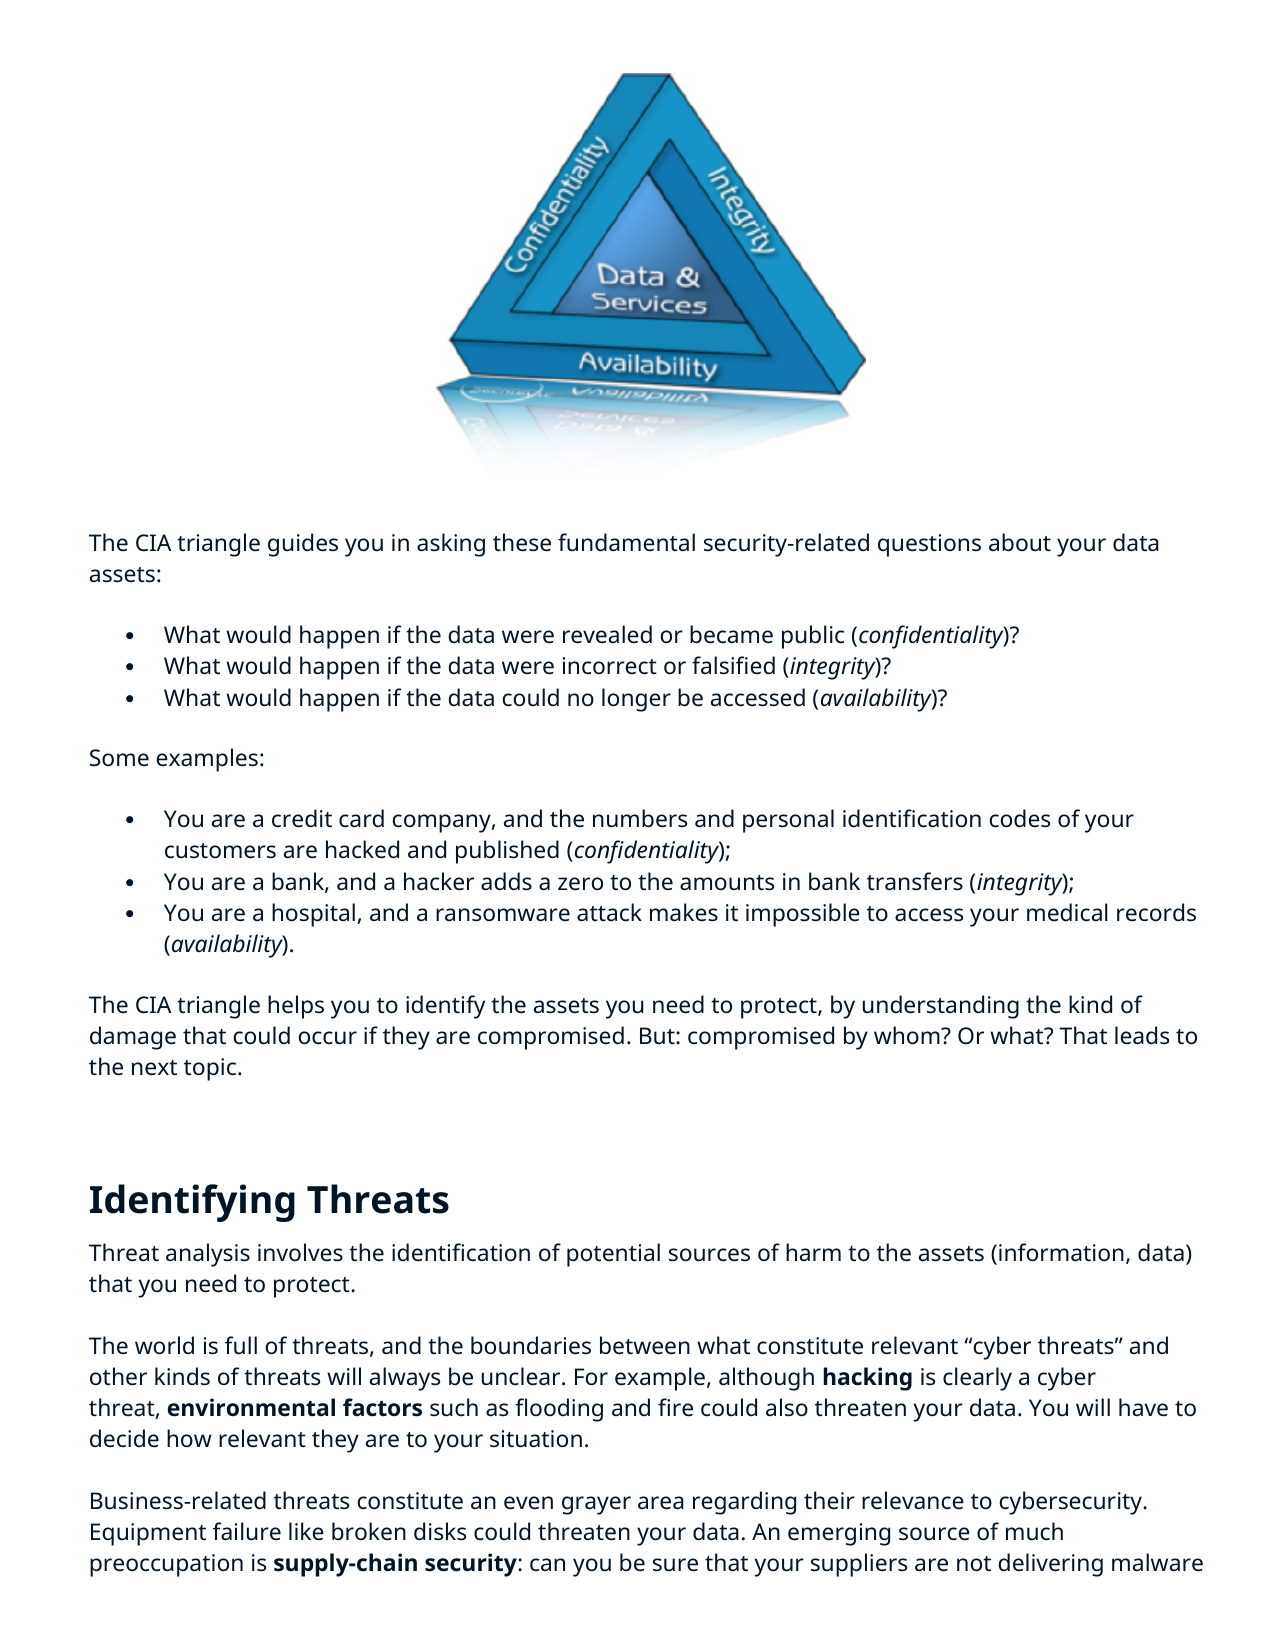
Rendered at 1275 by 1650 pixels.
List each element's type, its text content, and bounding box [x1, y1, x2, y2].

text The CIA triangle guides you in asking these fundamental security-related questions about your data assets: [89, 527, 1216, 589]
list You are a credit card company, and the numbers and personal identification codes of your customers are hacked and published (confidentiality); [126, 803, 1216, 866]
text Identifying Threats [89, 1174, 1216, 1225]
list What would happen if the data were incorrect or falsified (integrity)? [126, 650, 1216, 682]
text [89, 1485, 1216, 1578]
list You are a hospital, and a ransomware attack makes it impossible to access your medical records (availability). [126, 897, 1216, 959]
text The CIA triangle helps you to identify the assets you need to protect, by understanding the kind of damage that could occur if they are compromised. But: compromised by whom? Or what? That leads to the next topic. [89, 989, 1216, 1082]
text Some examples: [89, 742, 1216, 773]
picture [422, 59, 882, 497]
text Threat analysis involves the identification of potential sources of harm to the assets (information, data) that you need to protect. [89, 1237, 1216, 1300]
text The world is full of threats, and the boundaries between what constitute relevant “cyber threats” and other kinds of threats will always be unclear. For example, although hacking is clearly a cyber threat, environmental factors such as flooding and fire could also threaten your data. You will have to decide how relevant they are to your situation. [89, 1330, 1216, 1455]
list You are a bank, and a hacker adds a zero to the amounts in bank transfers (integrity); [126, 866, 1216, 897]
list What would happen if the data were revealed or became public (confidentiality)? [126, 619, 1216, 650]
list What would happen if the data could no longer be accessed (availability)? [126, 682, 1216, 713]
